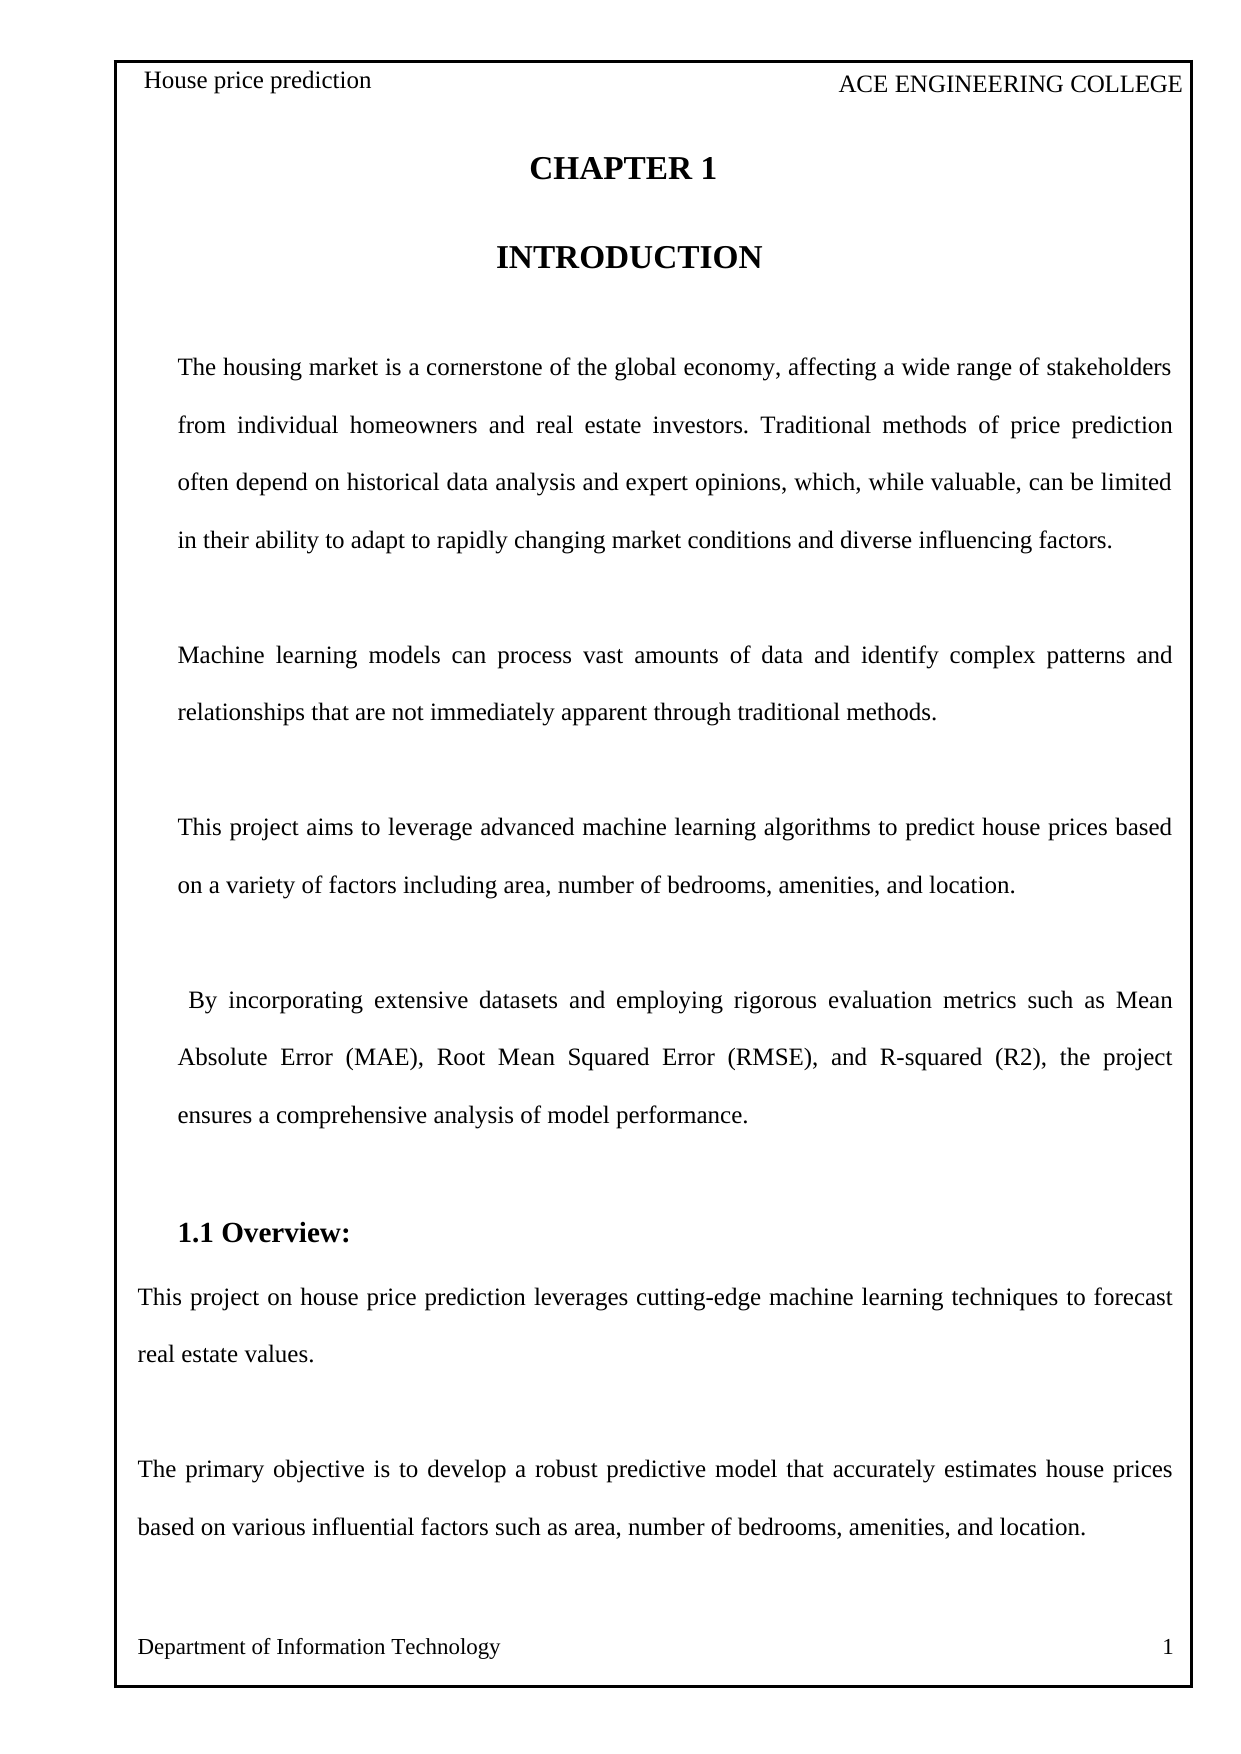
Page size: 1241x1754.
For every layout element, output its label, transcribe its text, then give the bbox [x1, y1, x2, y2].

text The primary objective is to develop a robust predictive model that accurately estimates house prices based on various influential factors such as area, number of bedrooms, amenities, and location. [137, 1454, 1173, 1541]
subtitle The housing market is a cornerstone of the global economy, affecting a wide range of stakeholders from individual homeowners and real estate investors. Traditional methods of price prediction often depend on historical data analysis and expert opinions, which, while valuable, can be limited in their ability to adapt to rapidly changing market conditions and diverse influencing factors. [177, 352, 1173, 553]
subtitle Machine learning models can process vast amounts of data and identify complex patterns and relationships that are not immediately apparent through traditional methods. [177, 640, 1173, 726]
text This project on house price prediction leverages cutting-edge machine learning techniques to forecast real estate values. [137, 1282, 1173, 1368]
subtitle This project aims to leverage advanced machine learning algorithms to predict house prices based on a variety of factors including area, number of bedrooms, amenities, and location. [177, 812, 1173, 898]
subtitle By incorporating extensive datasets and employing rigorous evaluation metrics such as Mean Absolute Error (MAE), Root Mean Squared Error (RMSE), and R-squared (R2), the project ensures a comprehensive analysis of model performance. [177, 985, 1173, 1128]
subtitle CHAPTER 1 [137, 148, 1102, 186]
subtitle 1.1 Overview: [177, 1215, 1173, 1248]
subtitle INTRODUCTION [137, 237, 1102, 276]
